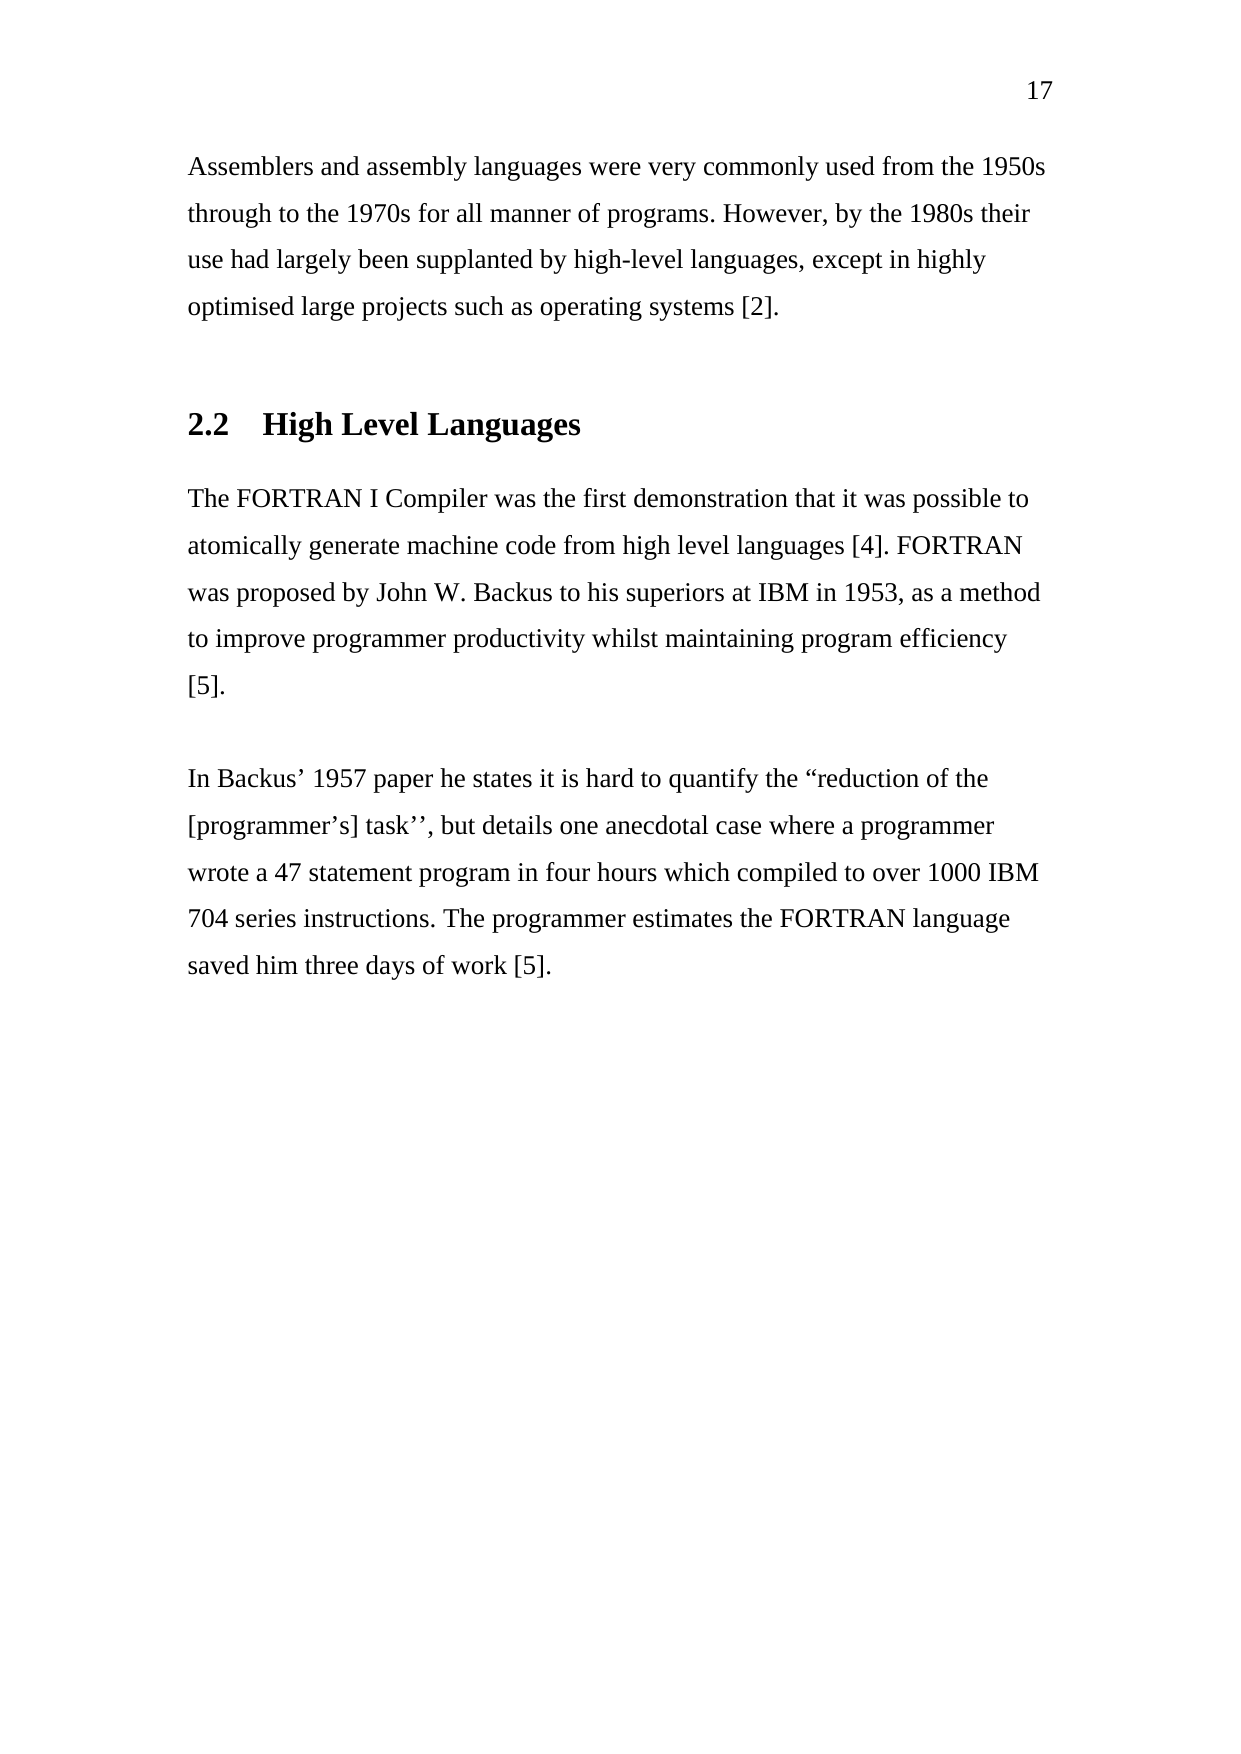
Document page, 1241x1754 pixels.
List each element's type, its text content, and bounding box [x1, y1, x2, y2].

text Assemblers and assembly languages were very commonly used from the 1950s through to the 1970s for all manner of programs. However, by the 1980s their use had largely been supplanted by high-level languages, except in highly optimised large projects such as operating systems [2]. [187, 150, 1053, 321]
text In Backus’ 1957 paper he states it is hard to quantify the “reduction of the [programmer’s] task’’, but details one anecdotal case where a programmer wrote a 47 statement program in four hours which compiled to over 1000 IBM 704 series instructions. The programmer estimates the FORTRAN language saved him three days of work [5]. [187, 762, 1053, 980]
subtitle High Level Languages [187, 404, 1053, 442]
text The FORTRAN I Compiler was the first demonstration that it was possible to atomically generate machine code from high level languages [4]. FORTRAN was proposed by John W. Backus to his superiors at IBM in 1953, as a method to improve programmer productivity whilst maintaining program efficiency [5]. [187, 482, 1053, 700]
